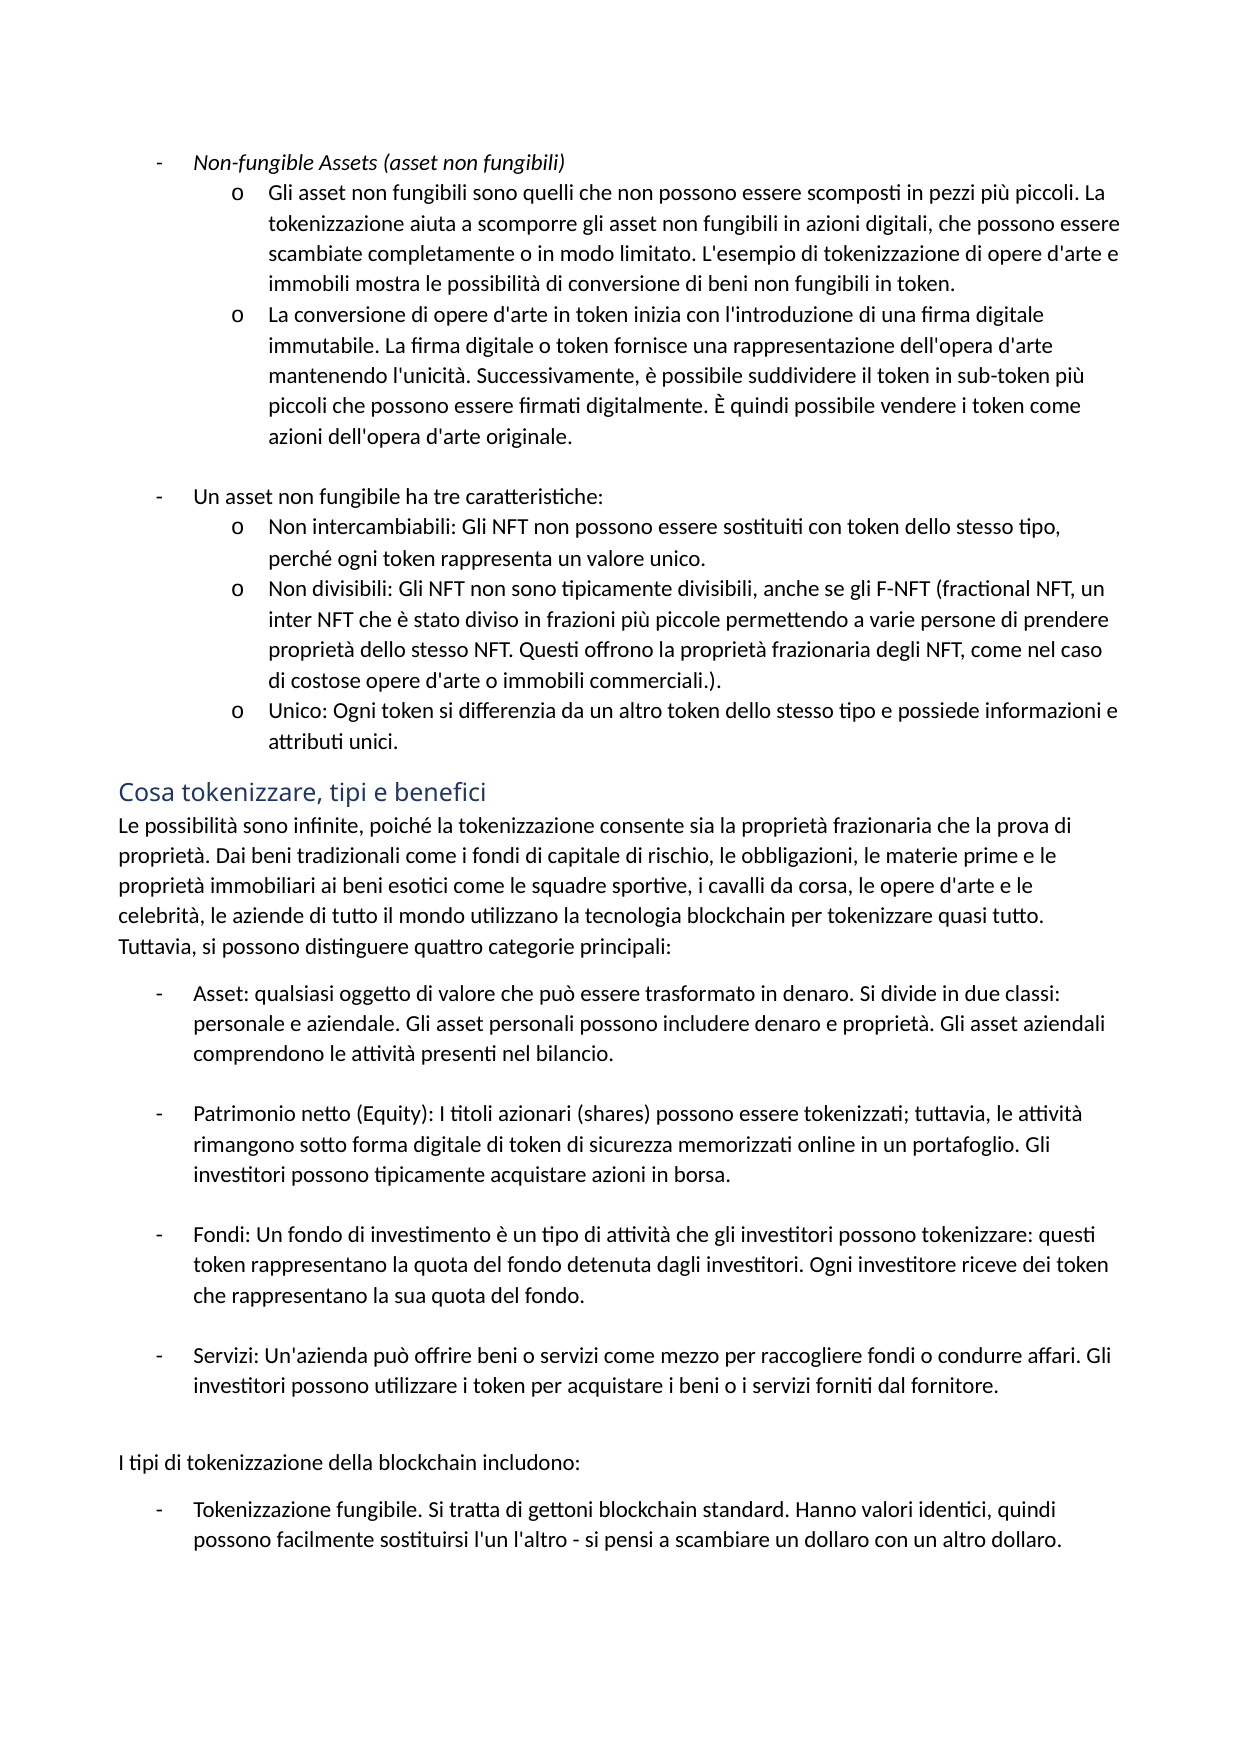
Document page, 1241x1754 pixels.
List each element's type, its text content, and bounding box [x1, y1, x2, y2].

list Servizi: Un'azienda può offrire beni o servizi come mezzo per raccogliere fondi o condurre affari. Gli investitori possono utilizzare i token per acquistare i beni o i servizi forniti dal fornitore. [156, 1341, 1122, 1399]
list La conversione di opere d'arte in token inizia con l'introduzione di una firma digitale immutabile. La firma digitale o token fornisce una rappresentazione dell'opera d'arte mantenendo l'unicità. Successivamente, è possibile suddividere il token in sub-token più piccoli che possono essere firmati digitalmente. È quindi possibile vendere i token come azioni dell'opera d'arte originale. [231, 300, 1122, 450]
list Non-fungible Assets (asset non fungibili) [156, 148, 1122, 176]
text I tipi di tokenizzazione della blockchain includono: [118, 1448, 1122, 1476]
text Le possibilità sono infinite, poiché la tokenizzazione consente sia la proprietà frazionaria che la prova di proprietà. Dai beni tradizionali come i fondi di capitale di rischio, le obbligazioni, le materie prime e le proprietà immobiliari ai beni esotici come le squadre sportive, i cavalli da corsa, le opere d'arte e le celebrità, le aziende di tutto il mondo utilizzano la tecnologia blockchain per tokenizzare quasi tutto. Tuttavia, si possono distinguere quattro categorie principali: [118, 811, 1122, 960]
list Fondi: Un fondo di investimento è un tipo di attività che gli investitori possono tokenizzare: questi token rappresentano la quota del fondo detenuta dagli investitori. Ogni investitore riceve dei token che rappresentano la sua quota del fondo. [156, 1220, 1122, 1309]
list Gli asset non fungibili sono quelli che non possono essere scomposti in pezzi più piccoli. La tokenizzazione aiuta a scomporre gli asset non fungibili in azioni digitali, che possono essere scambiate completamente o in modo limitato. L'esempio di tokenizzazione di opere d'arte e immobili mostra le possibilità di conversione di beni non fungibili in token. [231, 178, 1122, 298]
list Non intercambiabili: Gli NFT non possono essere sostituiti con token dello stesso tipo, perché ogni token rappresenta un valore unico. [231, 512, 1122, 572]
list Non divisibili: Gli NFT non sono tipicamente divisibili, anche se gli F-NFT (fractional NFT, un inter NFT che è stato diviso in frazioni più piccole permettendo a varie persone di prendere proprietà dello stesso NFT. Questi offrono la proprietà frazionaria degli NFT, come nel caso di costose opere d'arte o immobili commerciali.). [231, 574, 1122, 694]
list Un asset non fungibile ha tre caratteristiche: [156, 482, 1122, 510]
list Unico: Ogni token si differenzia da un altro token dello stesso tipo e possiede informazioni e attributi unici. [231, 696, 1122, 755]
subtitle Cosa tokenizzare, tipi e benefici [118, 774, 1122, 808]
list Patrimonio netto (Equity): I titoli azionari (shares) possono essere tokenizzati; tuttavia, le attività rimangono sotto forma digitale di token di sicurezza memorizzati online in un portafoglio. Gli investitori possono tipicamente acquistare azioni in borsa. [156, 1099, 1122, 1188]
list Asset: qualsiasi oggetto di valore che può essere trasformato in denaro. Si divide in due classi: personale e aziendale. Gli asset personali possono includere denaro e proprietà. Gli asset aziendali comprendono le attività presenti nel bilancio. [156, 979, 1122, 1067]
list Tokenizzazione fungibile. Si tratta di gettoni blockchain standard. Hanno valori identici, quindi possono facilmente sostituirsi l'un l'altro - si pensi a scambiare un dollaro con un altro dollaro. [156, 1495, 1122, 1553]
